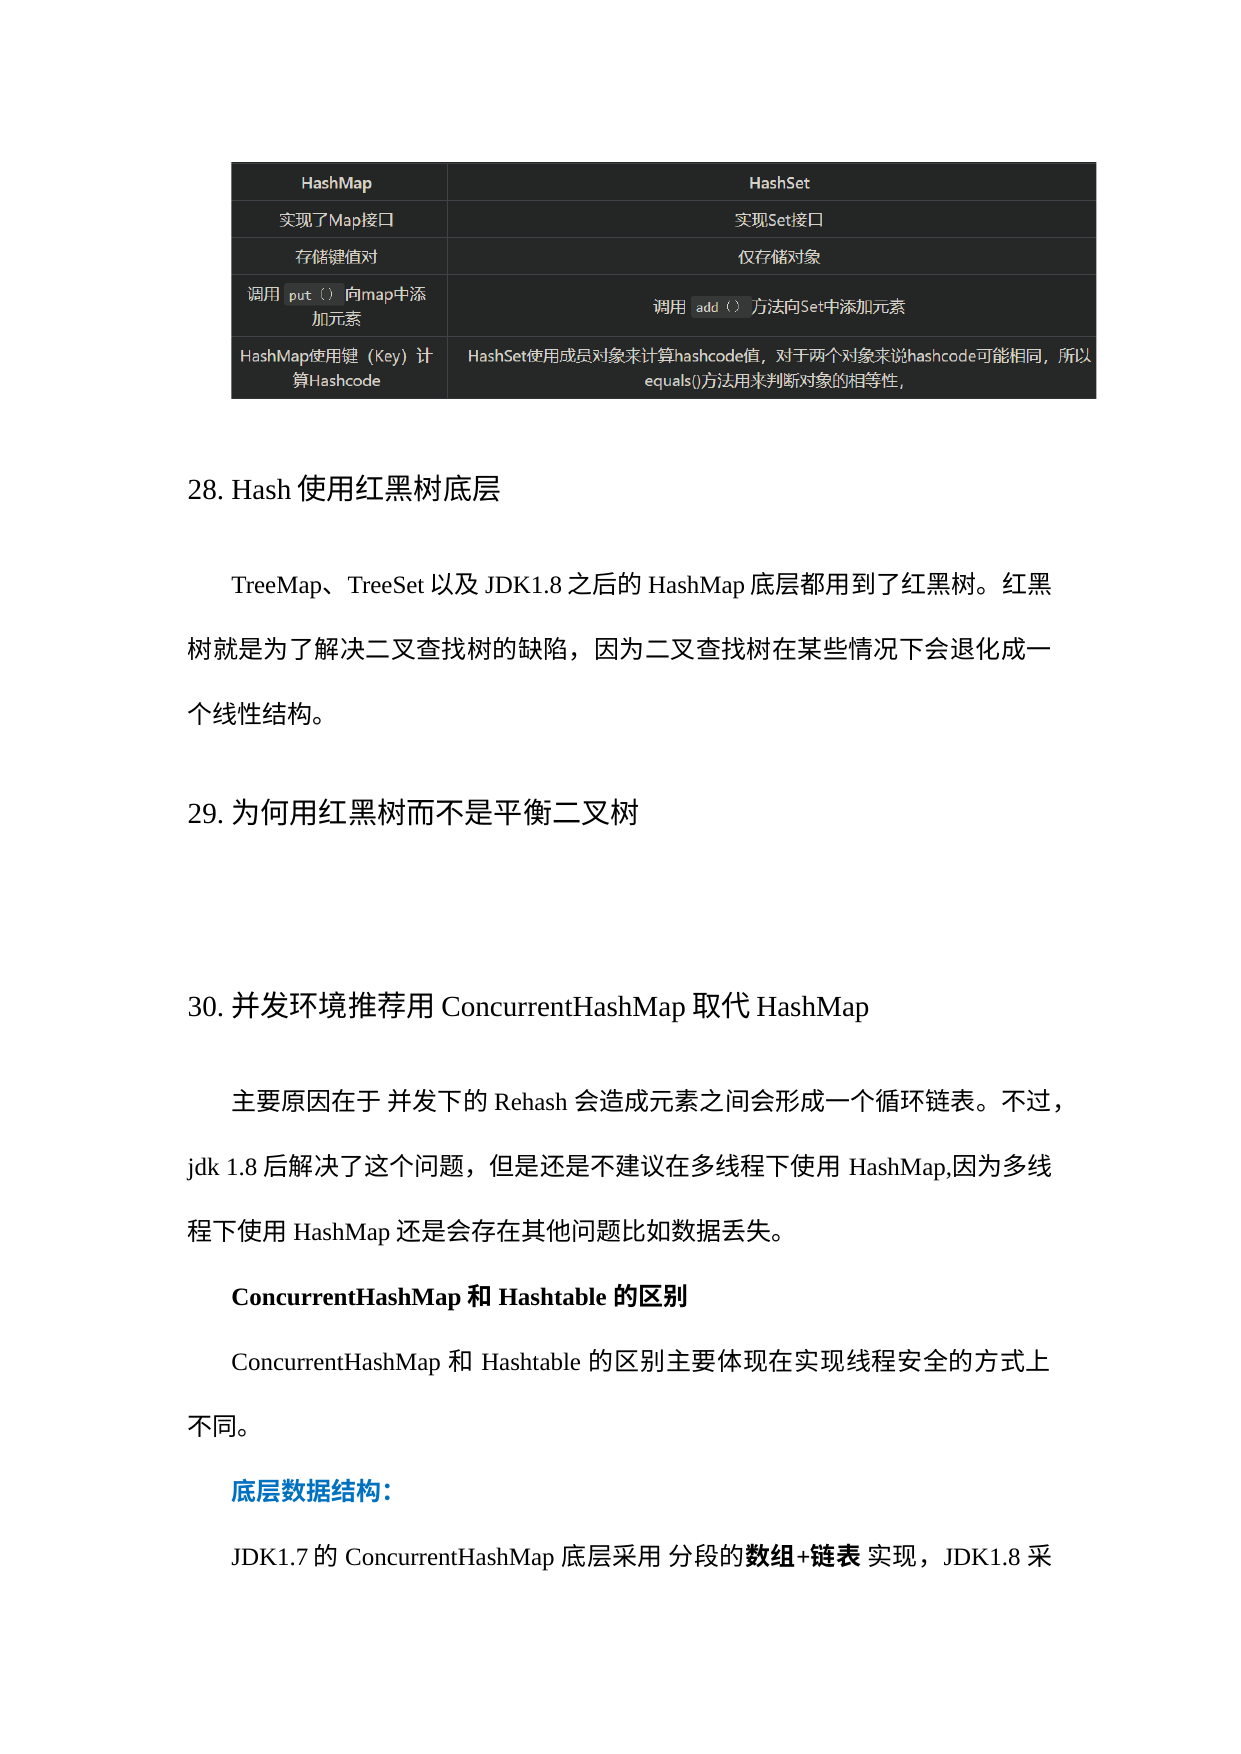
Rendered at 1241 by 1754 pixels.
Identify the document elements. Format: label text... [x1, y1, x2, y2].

text TreeMap、TreeSet以及JDK1.8之后的HashMap底层都用到了红黑树。红黑树就是为了解决二叉查找树的缺陷，因为二叉查找树在某些情况下会退化成一个线性结构。 [187, 550, 1053, 745]
text 底层数据结构： [187, 1457, 1053, 1522]
subtitle 为何用红黑树而不是平衡二叉树 [187, 778, 1053, 843]
text 主要原因在于 并发下的Rehash 会造成元素之间会形成一个循环链表。不过，jdk 1.8 后解决了这个问题，但是还是不建议在多线程下使用 HashMap,因为多线程下使用 HashMap 还是会存在其他问题比如数据丢失。 [187, 1067, 1053, 1262]
text ConcurrentHashMap 和 Hashtable 的区别主要体现在实现线程安全的方式上不同。 [187, 1327, 1053, 1457]
text ConcurrentHashMap 和 Hashtable 的区别 [187, 1262, 1053, 1327]
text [187, 1522, 1053, 1587]
subtitle 并发环境推荐用ConcurrentHashMap取代HashMap [187, 971, 1053, 1036]
subtitle Hash使用红黑树底层 [187, 454, 1053, 519]
picture [231, 162, 1097, 399]
